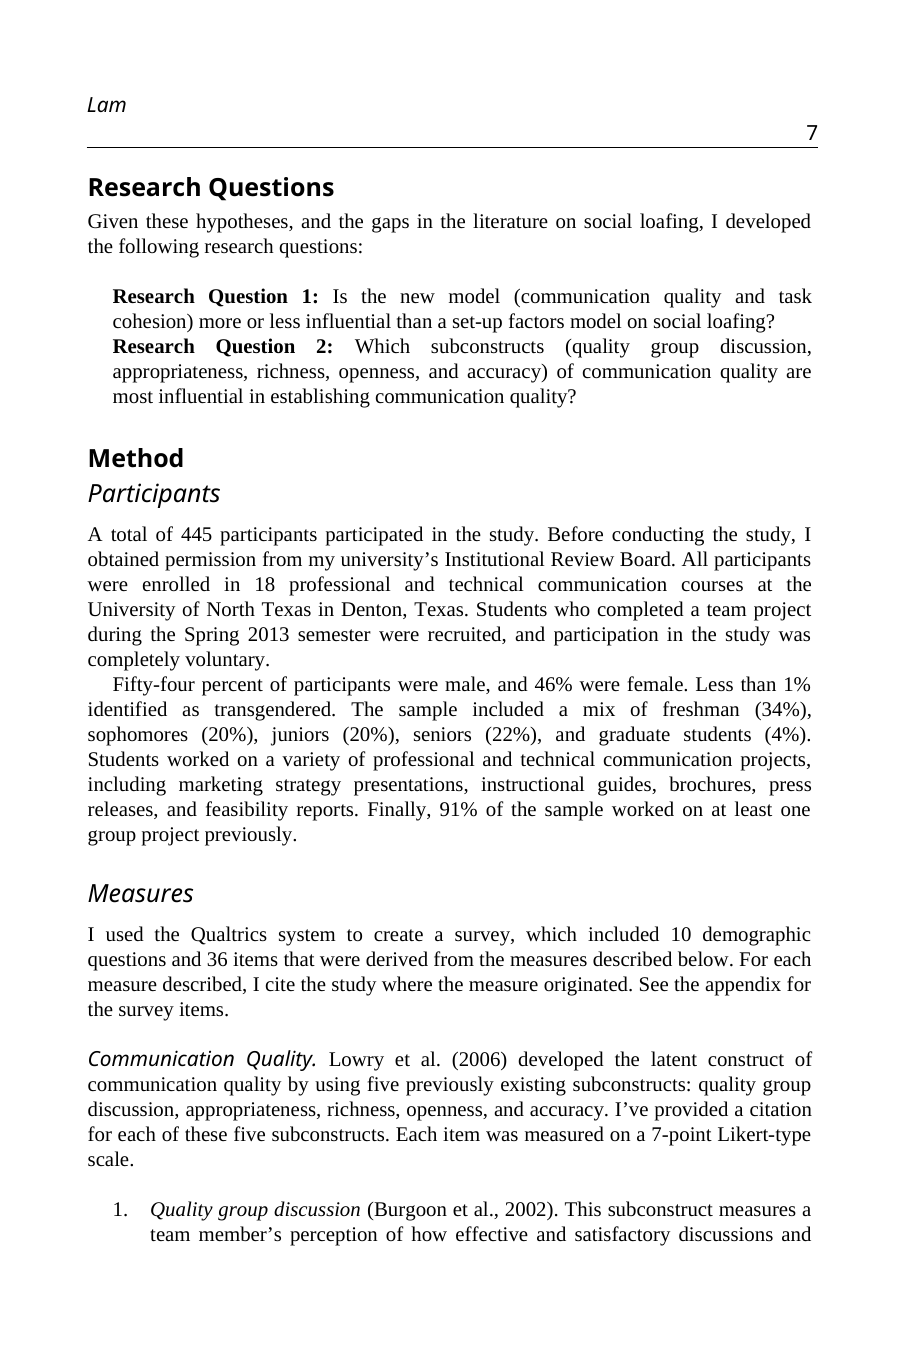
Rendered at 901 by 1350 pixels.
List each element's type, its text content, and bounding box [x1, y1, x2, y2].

text Given these hypotheses, and the gaps in the literature on social loafing, I developed the following research questions: [87, 209, 813, 259]
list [112, 1196, 813, 1246]
text Participants [87, 479, 813, 509]
text Research Question 1: Is the new model (communication quality and task cohesion) more or less influential than a set-up factors model on social loafing? [112, 284, 813, 334]
text Communication Quality. Lowry et al. (2006) developed the latent construct of communication quality by using five previously existing subconstructs: quality group discussion, appropriateness, richness, openness, and accuracy. I’ve provided a citation for each of these five subconstructs. Each item was measured on a 7-point Likert-type scale. [87, 1046, 813, 1171]
text A total of 445 participants participated in the study. Before conducting the study, I obtained permission from my university’s Institutional Review Board. All participants were enrolled in 18 professional and technical communication courses at the University of North Texas in Denton, Texas. Students who completed a team project during the Spring 2013 semester were recruited, and participation in the study was completely voluntary. [87, 521, 813, 671]
text Method [87, 444, 813, 473]
text I used the Qualtrics system to create a survey, which included 10 demographic questions and 36 items that were derived from the measures described below. For each measure described, I cite the study where the measure originated. See the appendix for the survey items. [87, 921, 813, 1021]
text Measures [87, 879, 813, 909]
text Fifty-four percent of participants were male, and 46% were female. Less than 1% identified as transgendered. The sample included a mix of freshman (34%), sophomores (20%), juniors (20%), seniors (22%), and graduate students (4%). Students worked on a variety of professional and technical communication projects, including marketing strategy presentations, instructional guides, brochures, press releases, and feasibility reports. Finally, 91% of the sample worked on at least one group project previously. [87, 671, 813, 846]
text Research Questions [87, 173, 813, 202]
text Research Question 2: Which subconstructs (quality group discussion, appropriateness, richness, openness, and accuracy) of communication quality are most influential in establishing communication quality? [112, 334, 813, 409]
